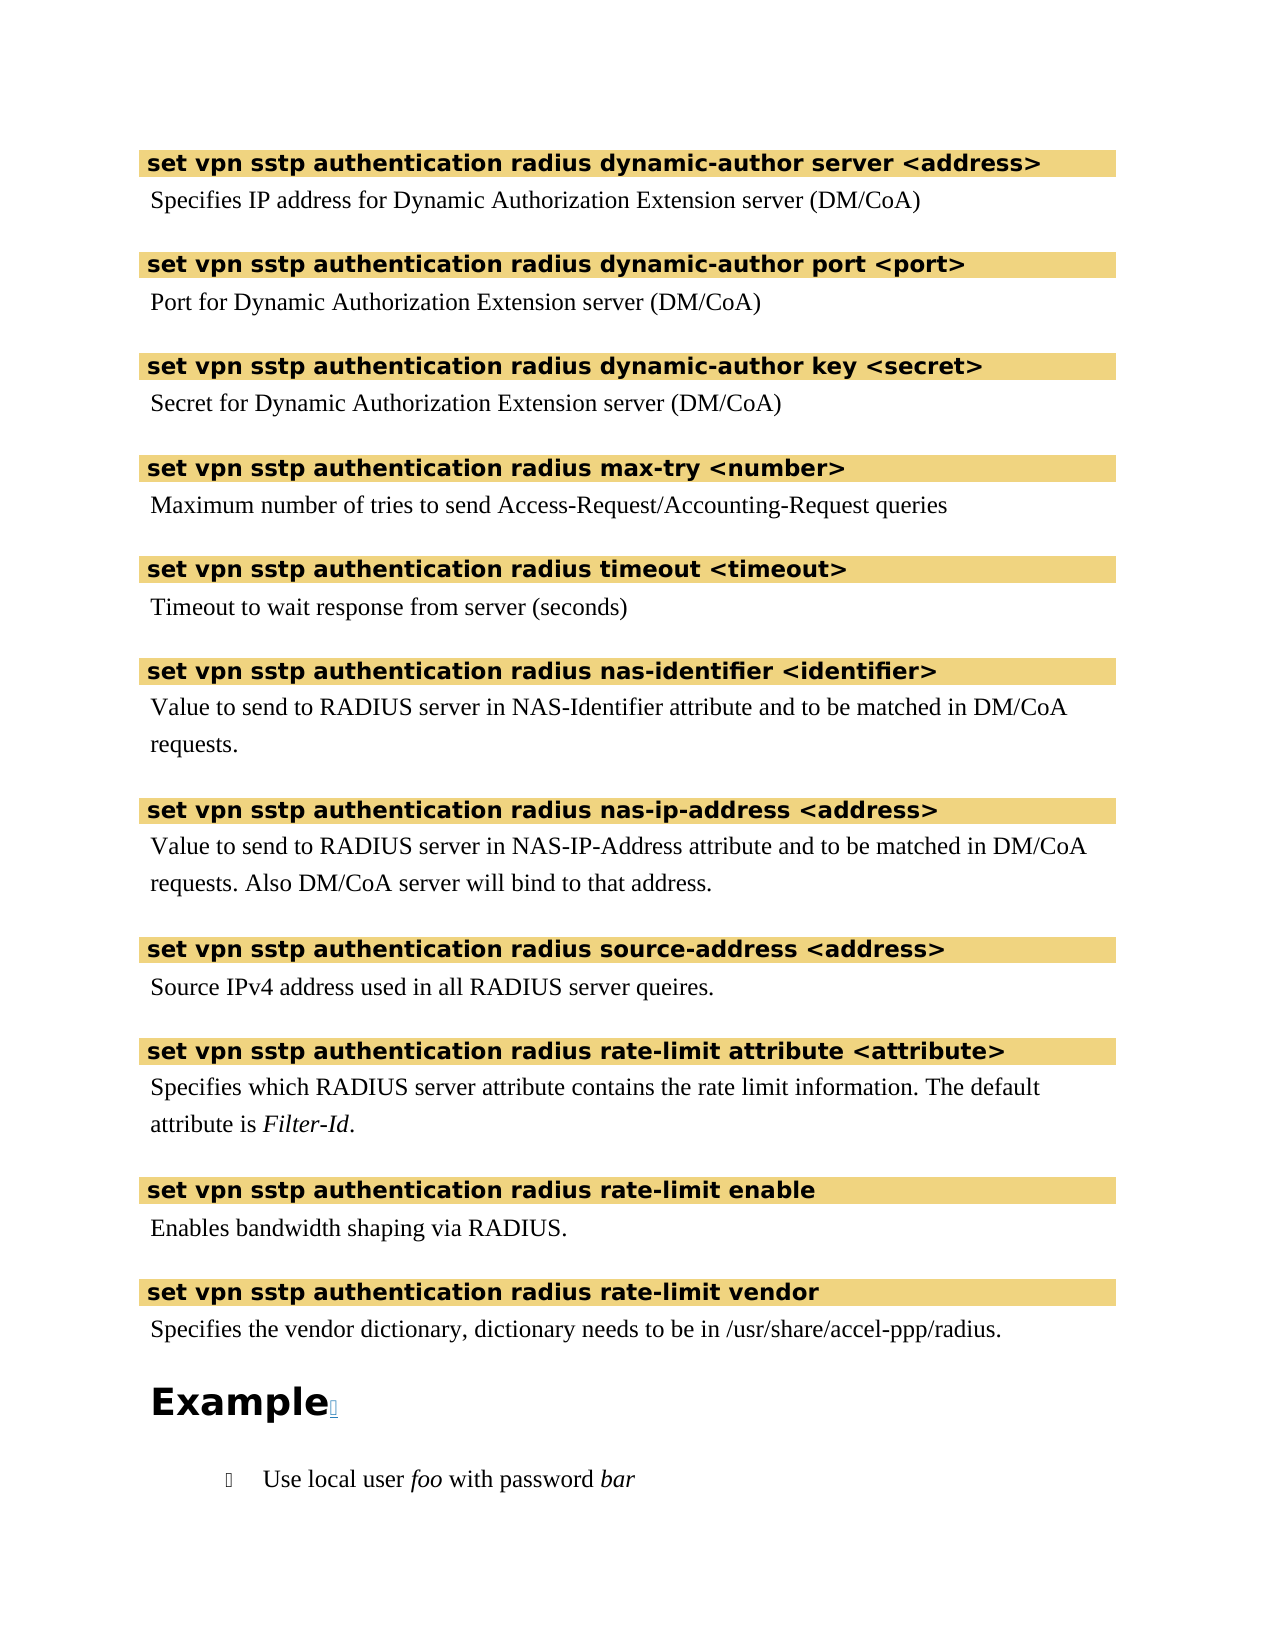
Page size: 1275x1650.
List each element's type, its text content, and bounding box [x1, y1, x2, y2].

text Maximum number of tries to send Access-Request/Accounting-Request queries [150, 491, 1127, 519]
text Example [150, 1381, 1127, 1424]
text Specifies the vendor dictionary, dictionary needs to be in /usr/share/accel-ppp/radius. [150, 1316, 1127, 1343]
text Value to send to RADIUS server in NAS-Identifier attribute and to be matched in DM/CoA requests. [150, 685, 1082, 760]
text Timeout to wait response from server (seconds) [150, 593, 1127, 621]
table_header set vpn sstp authentication radius rate-limit vendor [139, 1279, 1116, 1306]
table_header set vpn sstp authentication radius source-address <address> [139, 937, 1116, 963]
table_header set vpn sstp authentication radius rate-limit enable [139, 1177, 1116, 1204]
table_header set vpn sstp authentication radius dynamic-author key <secret> [139, 353, 1116, 380]
text Enables bandwidth shaping via RADIUS. [150, 1214, 1127, 1242]
text Source IPv4 address used in all RADIUS server queires. [150, 973, 1127, 1001]
text Specifies which RADIUS server attribute contains the rate limit information. The default attribute is Filter-Id. [150, 1065, 1052, 1140]
table_header set vpn sstp authentication radius dynamic-author server <address> [139, 150, 1116, 177]
table_header set vpn sstp authentication radius nas-identifier <identifier> [139, 658, 1116, 685]
text Secret for Dynamic Authorization Extension server (DM/CoA) [150, 390, 1127, 417]
table_header set vpn sstp authentication radius timeout <timeout> [139, 556, 1116, 583]
table_header set vpn sstp authentication radius rate-limit attribute <attribute> [139, 1038, 1116, 1065]
text Port for Dynamic Authorization Extension server (DM/CoA) [150, 288, 1127, 316]
text  Use local user foo with password bar [225, 1465, 1127, 1493]
table_header set vpn sstp authentication radius nas-ip-address <address> [139, 798, 1116, 824]
text Specifies IP address for Dynamic Authorization Extension server (DM/CoA) [150, 186, 1127, 214]
table_header set vpn sstp authentication radius dynamic-author port <port> [139, 252, 1116, 278]
text Value to send to RADIUS server in NAS-IP-Address attribute and to be matched in DM/CoA requests. Also DM/CoA server will bind to that address. [150, 824, 1097, 899]
table_header set vpn sstp authentication radius max-try <number> [139, 455, 1116, 482]
